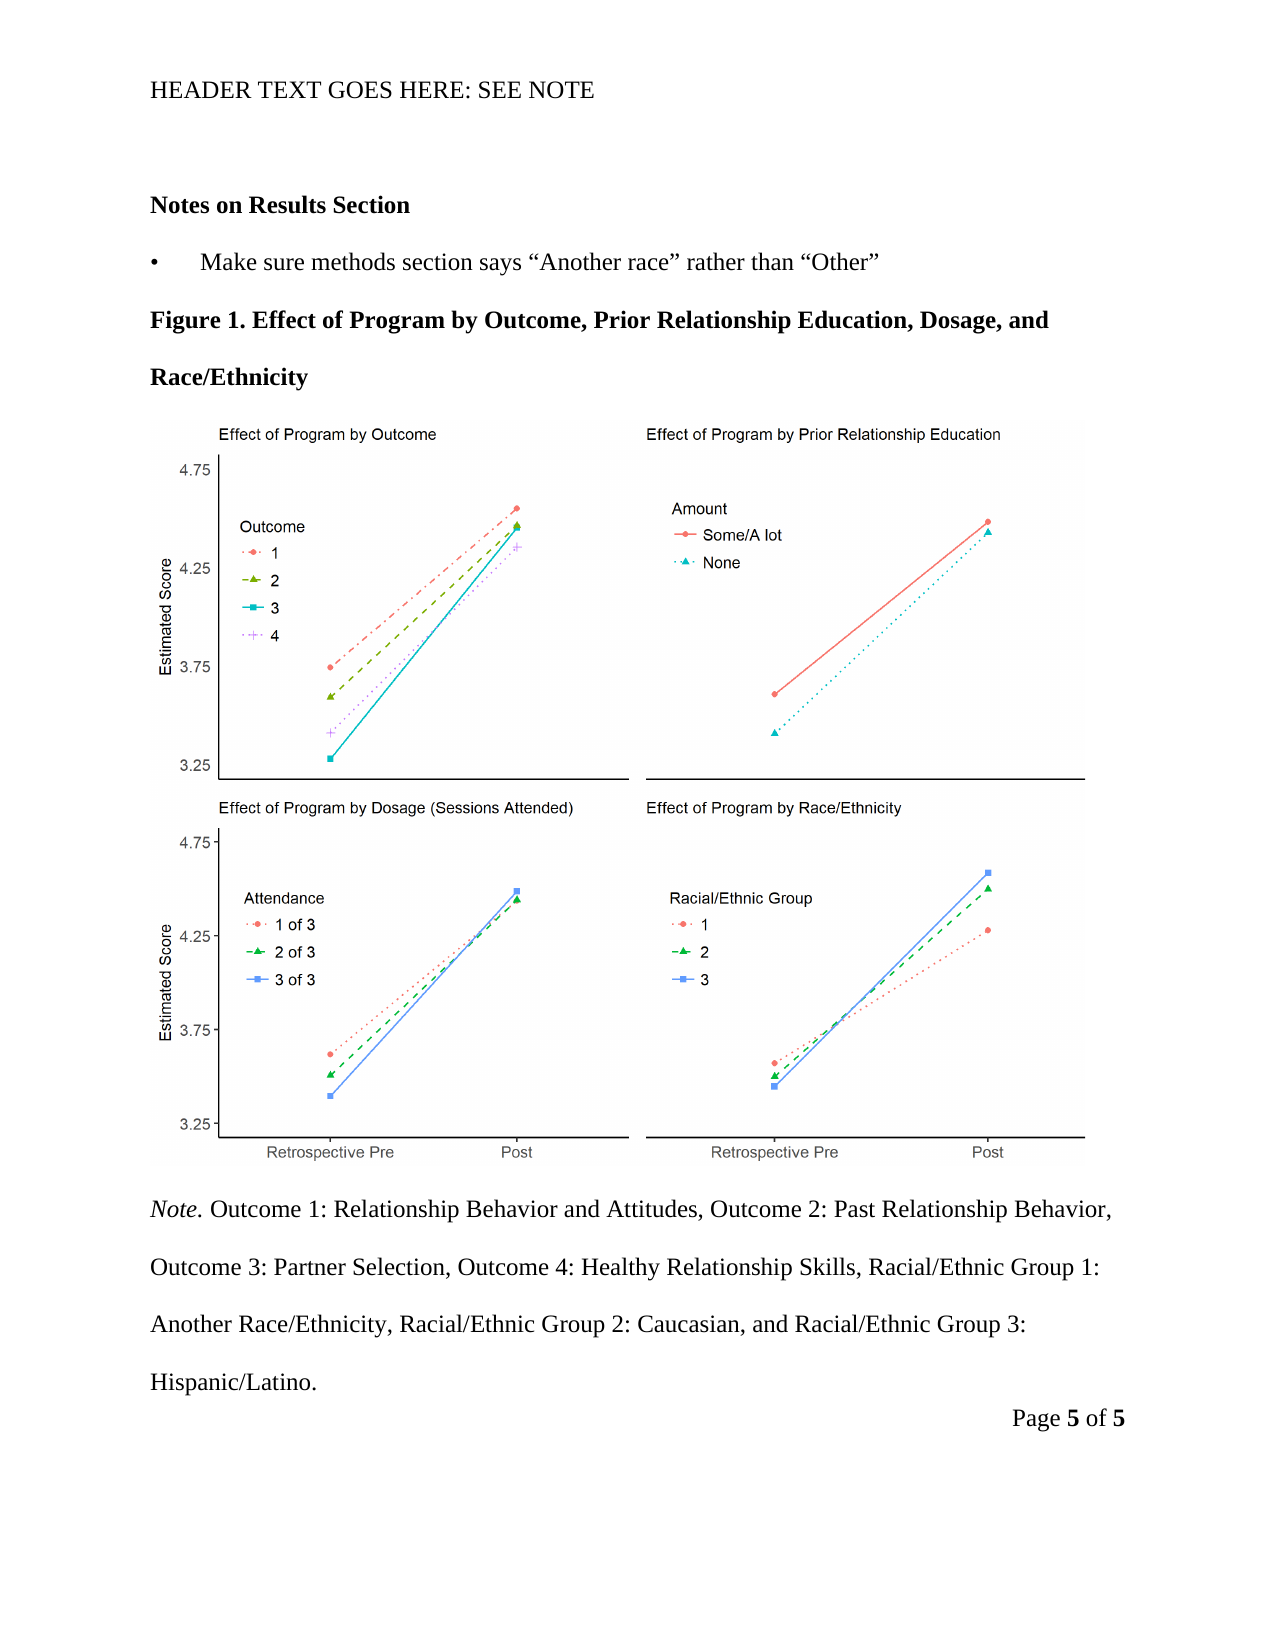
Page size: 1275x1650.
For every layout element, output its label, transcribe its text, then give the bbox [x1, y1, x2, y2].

list Make sure methods section says “Another race” rather than “Other” [150, 247, 1125, 276]
text Note. Outcome 1: Relationship Behavior and Attitudes, Outcome 2: Past Relationship Behavior, Outcome 3: Partner Selection, Outcome 4: Healthy Relationship Skills, Racial/Ethnic Group 1: Another Race/Ethnicity, Racial/Ethnic Group 2: Caucasian, and Racial/Ethnic Group 3: Hispanic/Latino. [150, 1194, 1125, 1395]
subtitle Figure 1. Effect of Program by Outcome, Prior Relationship Education, Dosage, and Race/Ethnicity [150, 305, 1125, 391]
subtitle Notes on Results Section [150, 190, 1125, 219]
picture [150, 420, 1085, 1166]
